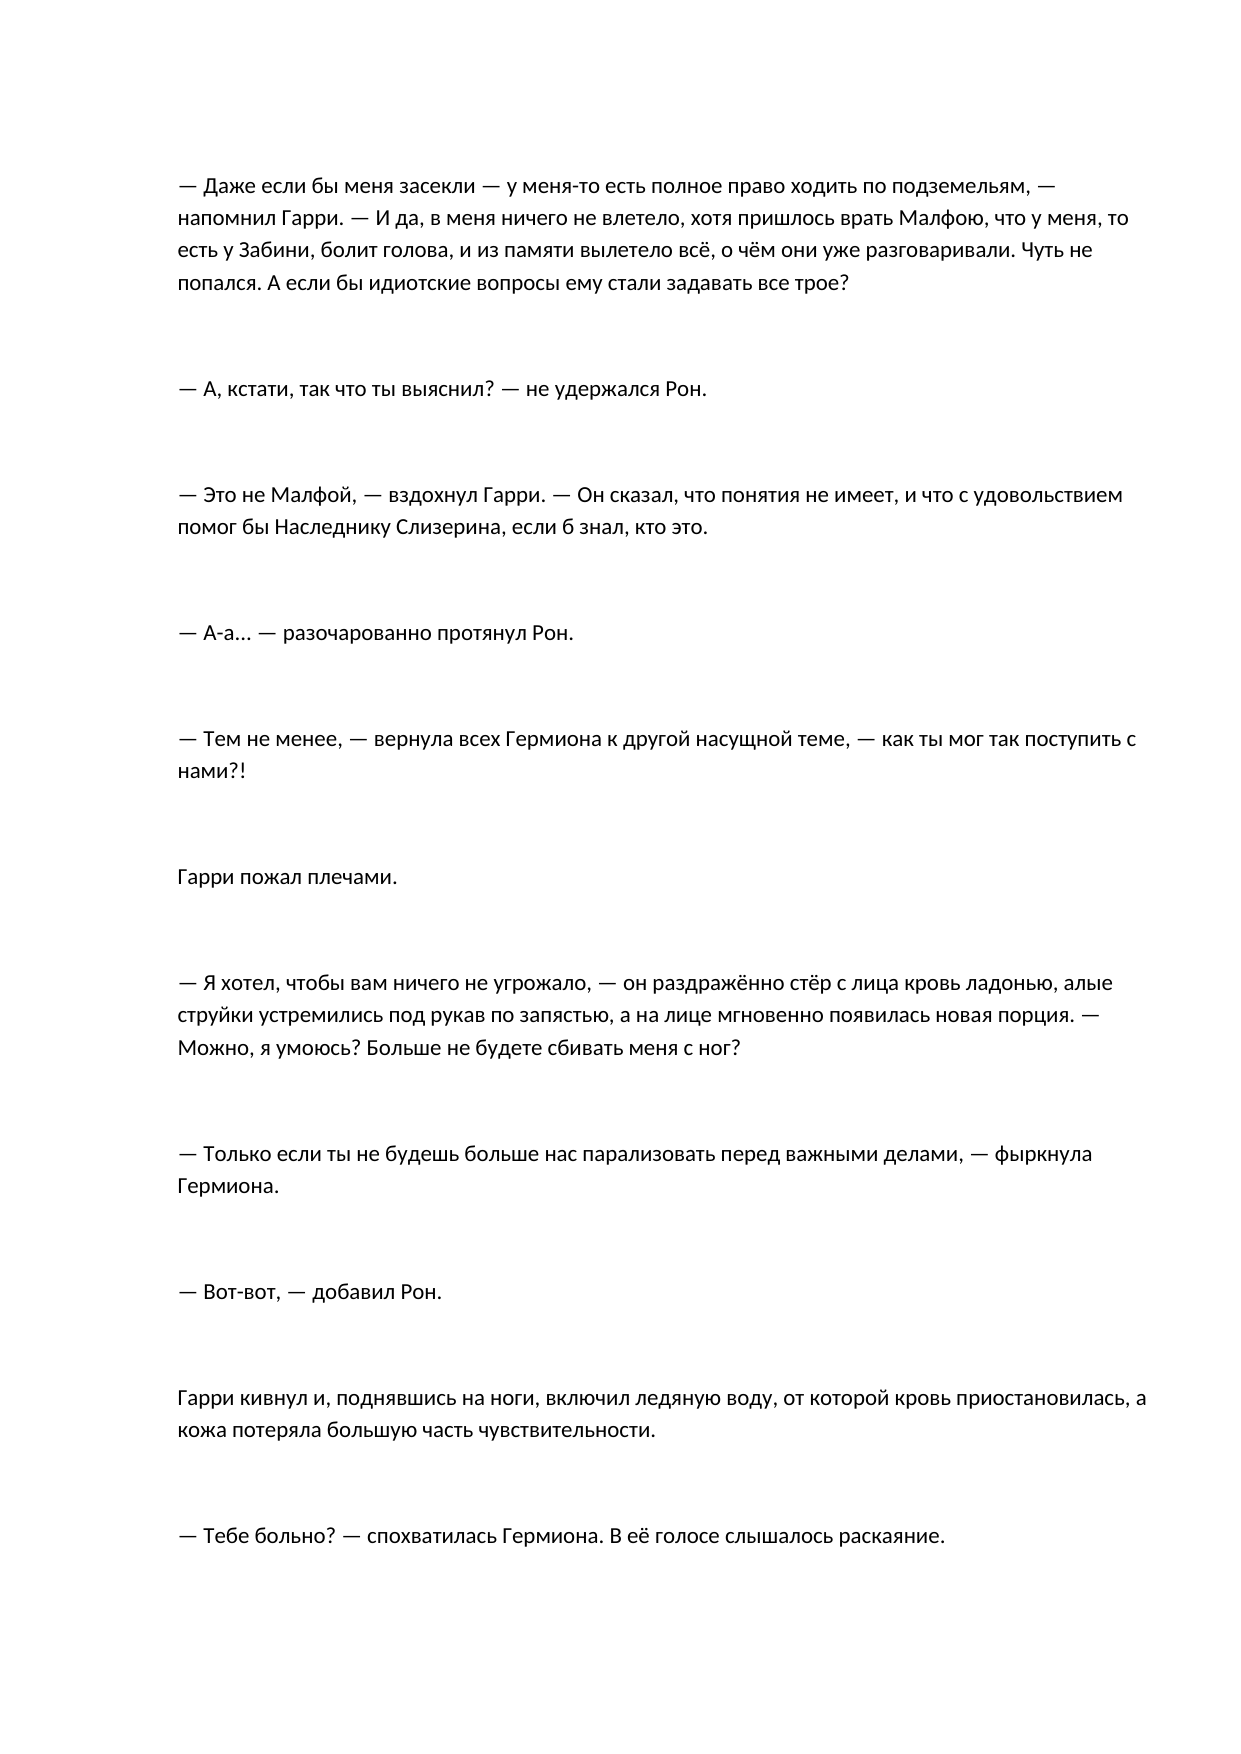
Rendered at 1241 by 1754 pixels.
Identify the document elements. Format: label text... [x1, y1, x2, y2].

text Гарри пожал плечами. [177, 862, 1152, 890]
text — Это не Малфой, — вздохнул Гарри. — Он сказал, что понятия не имеет, и что с удовольствием помог бы Наследнику Слизерина, если б знал, кто это. [177, 480, 1152, 540]
text — А-а... — разочарованно протянул Рон. [177, 618, 1152, 646]
text — А, кстати, так что ты выяснил? — не удержался Рон. [177, 374, 1152, 402]
text — Вот-вот, — добавил Рон. [177, 1277, 1152, 1305]
text — Тем не менее, — вернула всех Гермиона к другой насущной теме, — как ты мог так поступить с нами?! [177, 724, 1152, 784]
text — Даже если бы меня засекли — у меня-то есть полное право ходить по подземельям, — напомнил Гарри. — И да, в меня ничего не влетело, хотя пришлось врать Малфою, что у меня, то есть у Забини, болит голова, и из памяти вылетело всё, о чём они уже разговаривали. Чуть не попался. А если бы идиотские вопросы ему стали задавать все трое? [177, 171, 1152, 296]
text — Только если ты не будешь больше нас парализовать перед важными делами, — фыркнула Гермиона. [177, 1139, 1152, 1199]
text Гарри кивнул и, поднявшись на ноги, включил ледяную воду, от которой кровь приостановилась, а кожа потеряла большую часть чувствительности. [177, 1383, 1152, 1443]
text — Я хотел, чтобы вам ничего не угрожало, — он раздражённо стёр с лица кровь ладонью, алые струйки устремились под рукав по запястью, а на лице мгновенно появилась новая порция. — Можно, я умоюсь? Больше не будете сбивать меня с ног? [177, 968, 1152, 1061]
text — Тебе больно? — спохватилась Гермиона. В её голосе слышалось раскаяние. [177, 1521, 1152, 1549]
